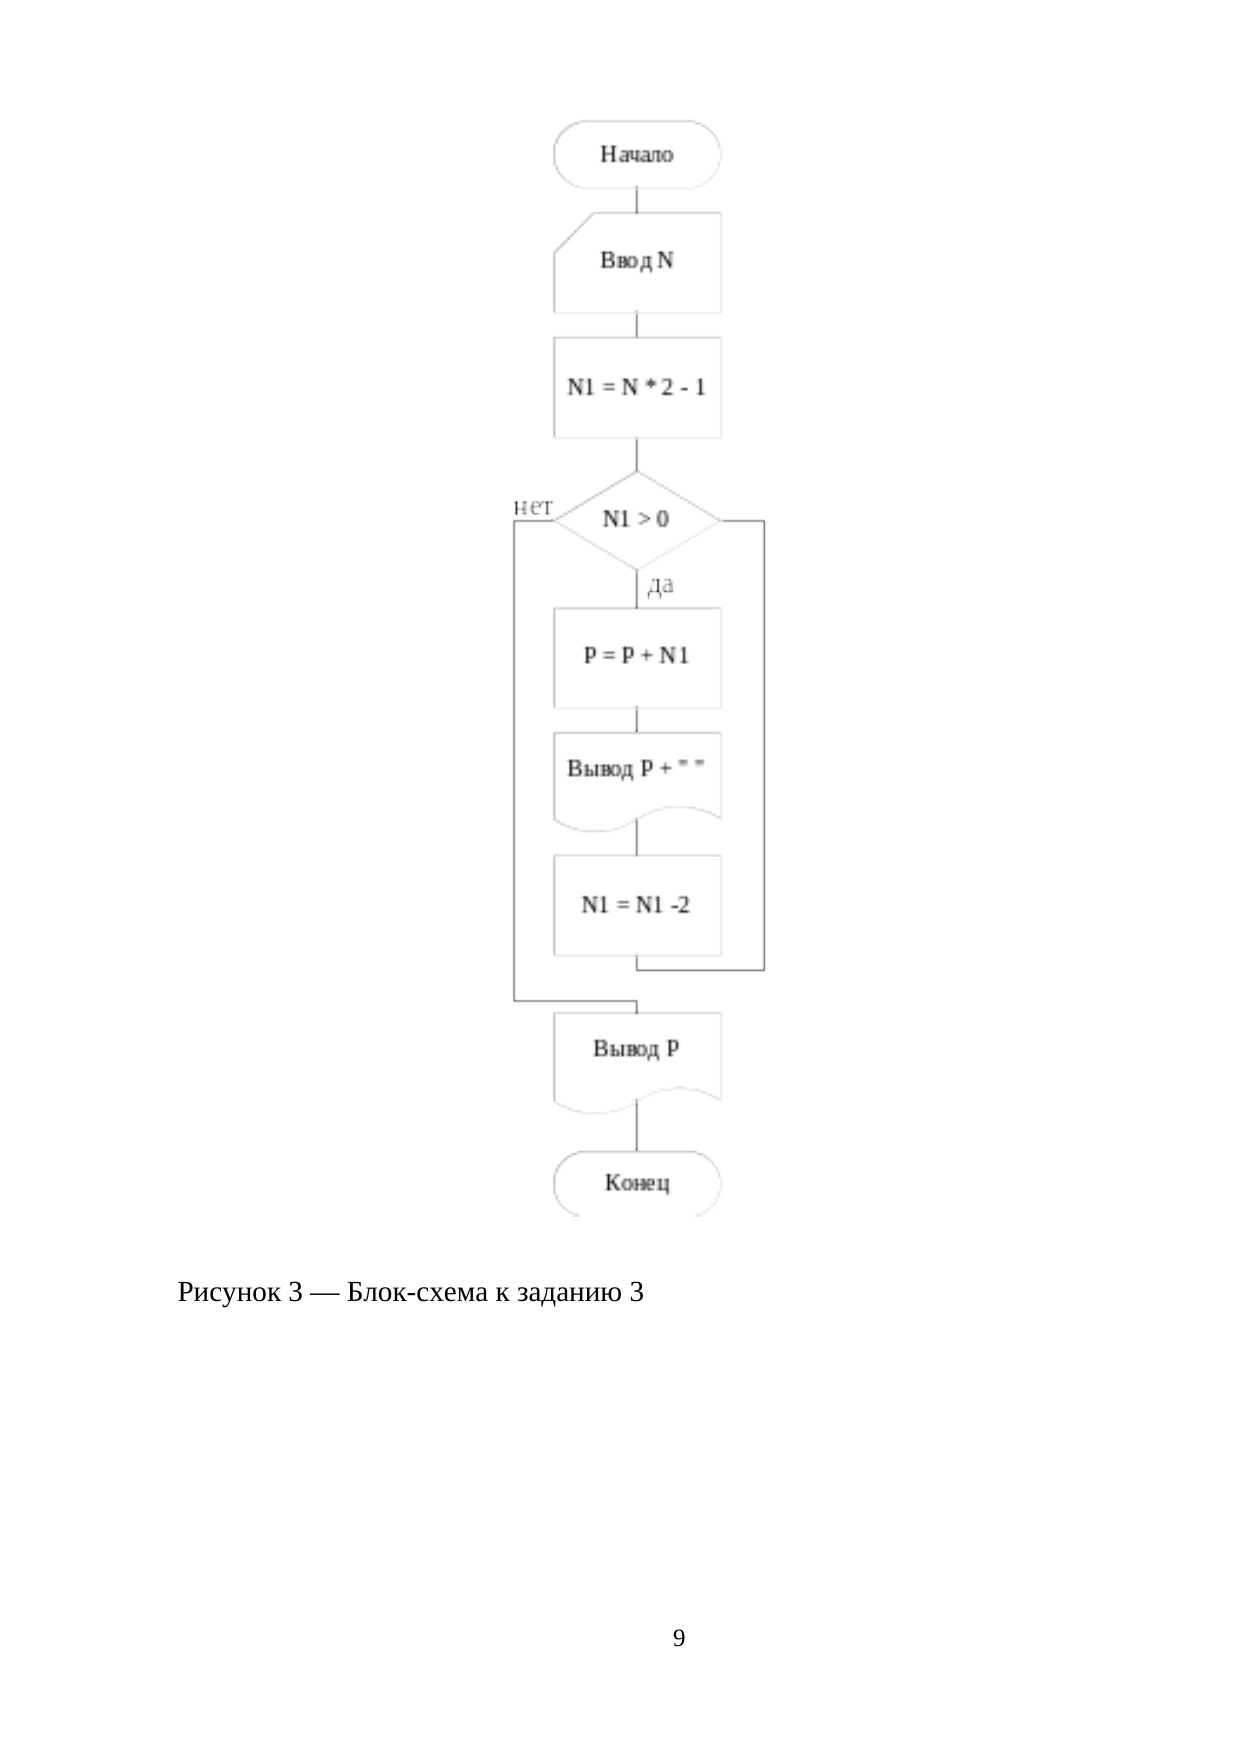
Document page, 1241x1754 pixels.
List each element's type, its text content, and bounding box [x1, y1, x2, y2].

text Рисунок 3 — Блок-схема к заданию 3 [177, 1274, 1181, 1308]
